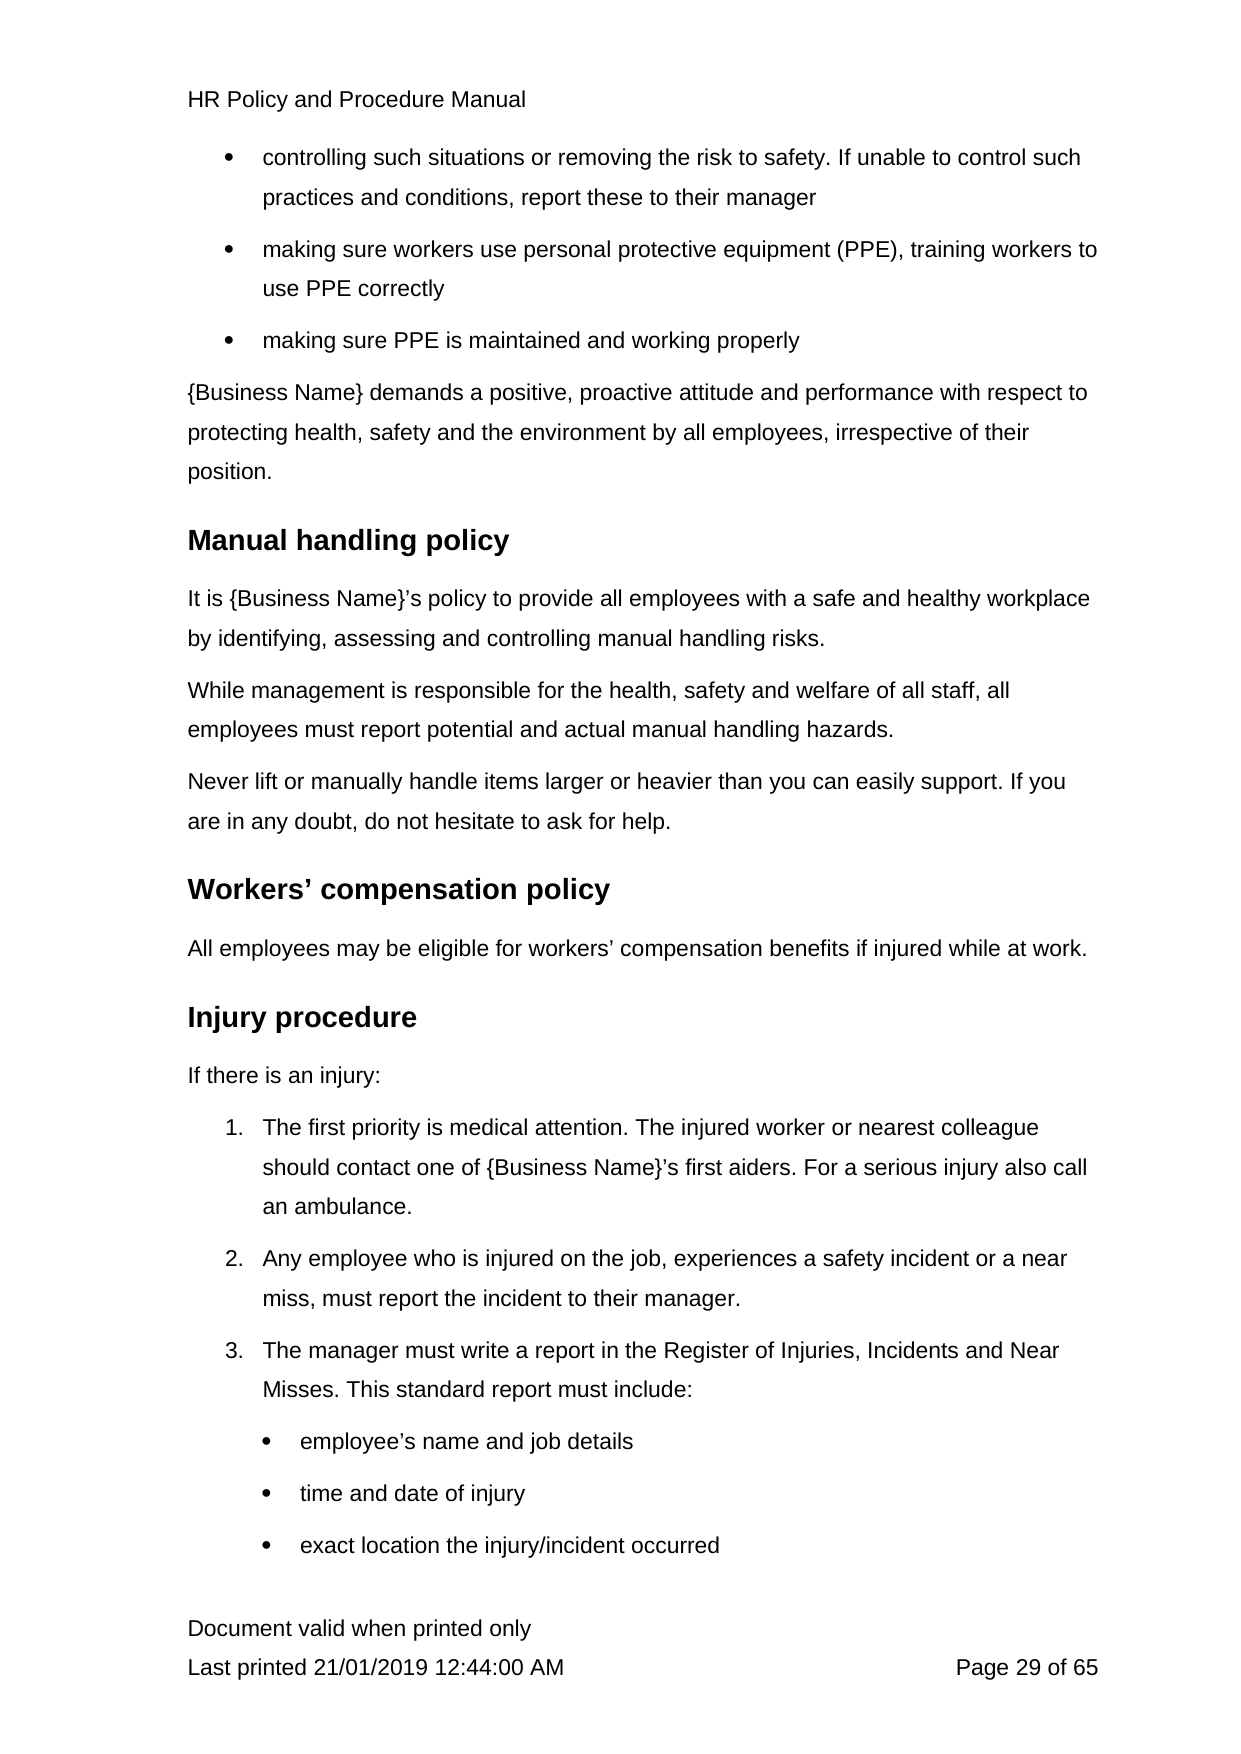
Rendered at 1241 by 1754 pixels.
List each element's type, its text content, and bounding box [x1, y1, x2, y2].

list The first priority is medical attention. The injured worker or nearest colleague should contact one of {Business Name}’s first aiders. For a serious injury also call an ambulance. [225, 1114, 1098, 1220]
subtitle Manual handling policy [187, 523, 1098, 556]
list The manager must write a report in the Register of Injuries, Incidents and Near Misses. This standard report must include: [225, 1337, 1098, 1403]
subtitle Workers’ compensation policy [187, 872, 1098, 906]
list controlling such situations or removing the risk to safety. If unable to control such practices and conditions, report these to their manager [225, 144, 1098, 210]
list Any employee who is injured on the job, experiences a safety incident or a near miss, must report the incident to their manager. [225, 1245, 1098, 1311]
list employee’s name and job details [262, 1428, 1098, 1454]
text It is {Business Name}’s policy to provide all employees with a safe and healthy workplace by identifying, assessing and controlling manual handling risks. [187, 585, 1098, 651]
list making sure workers use personal protective equipment (PPE), training workers to use PPE correctly [225, 236, 1098, 302]
text All employees may be eligible for workers’ compensation benefits if injured while at work. [187, 935, 1098, 961]
text While management is responsible for the health, safety and welfare of all staff, all employees must report potential and actual manual handling hazards. [187, 677, 1098, 743]
text If there is an injury: [187, 1062, 1098, 1089]
list exact location the injury/incident occurred [262, 1532, 1098, 1558]
text {Business Name} demands a positive, proactive attitude and performance with respect to protecting health, safety and the environment by all employees, irrespective of their position. [187, 379, 1098, 484]
text Never lift or manually handle items larger or heavier than you can easily support. If you are in any doubt, do not hesitate to ask for help. [187, 768, 1098, 834]
list making sure PPE is maintained and working properly [225, 327, 1098, 353]
list time and date of injury [262, 1480, 1098, 1507]
subtitle Injury procedure [187, 999, 1098, 1033]
